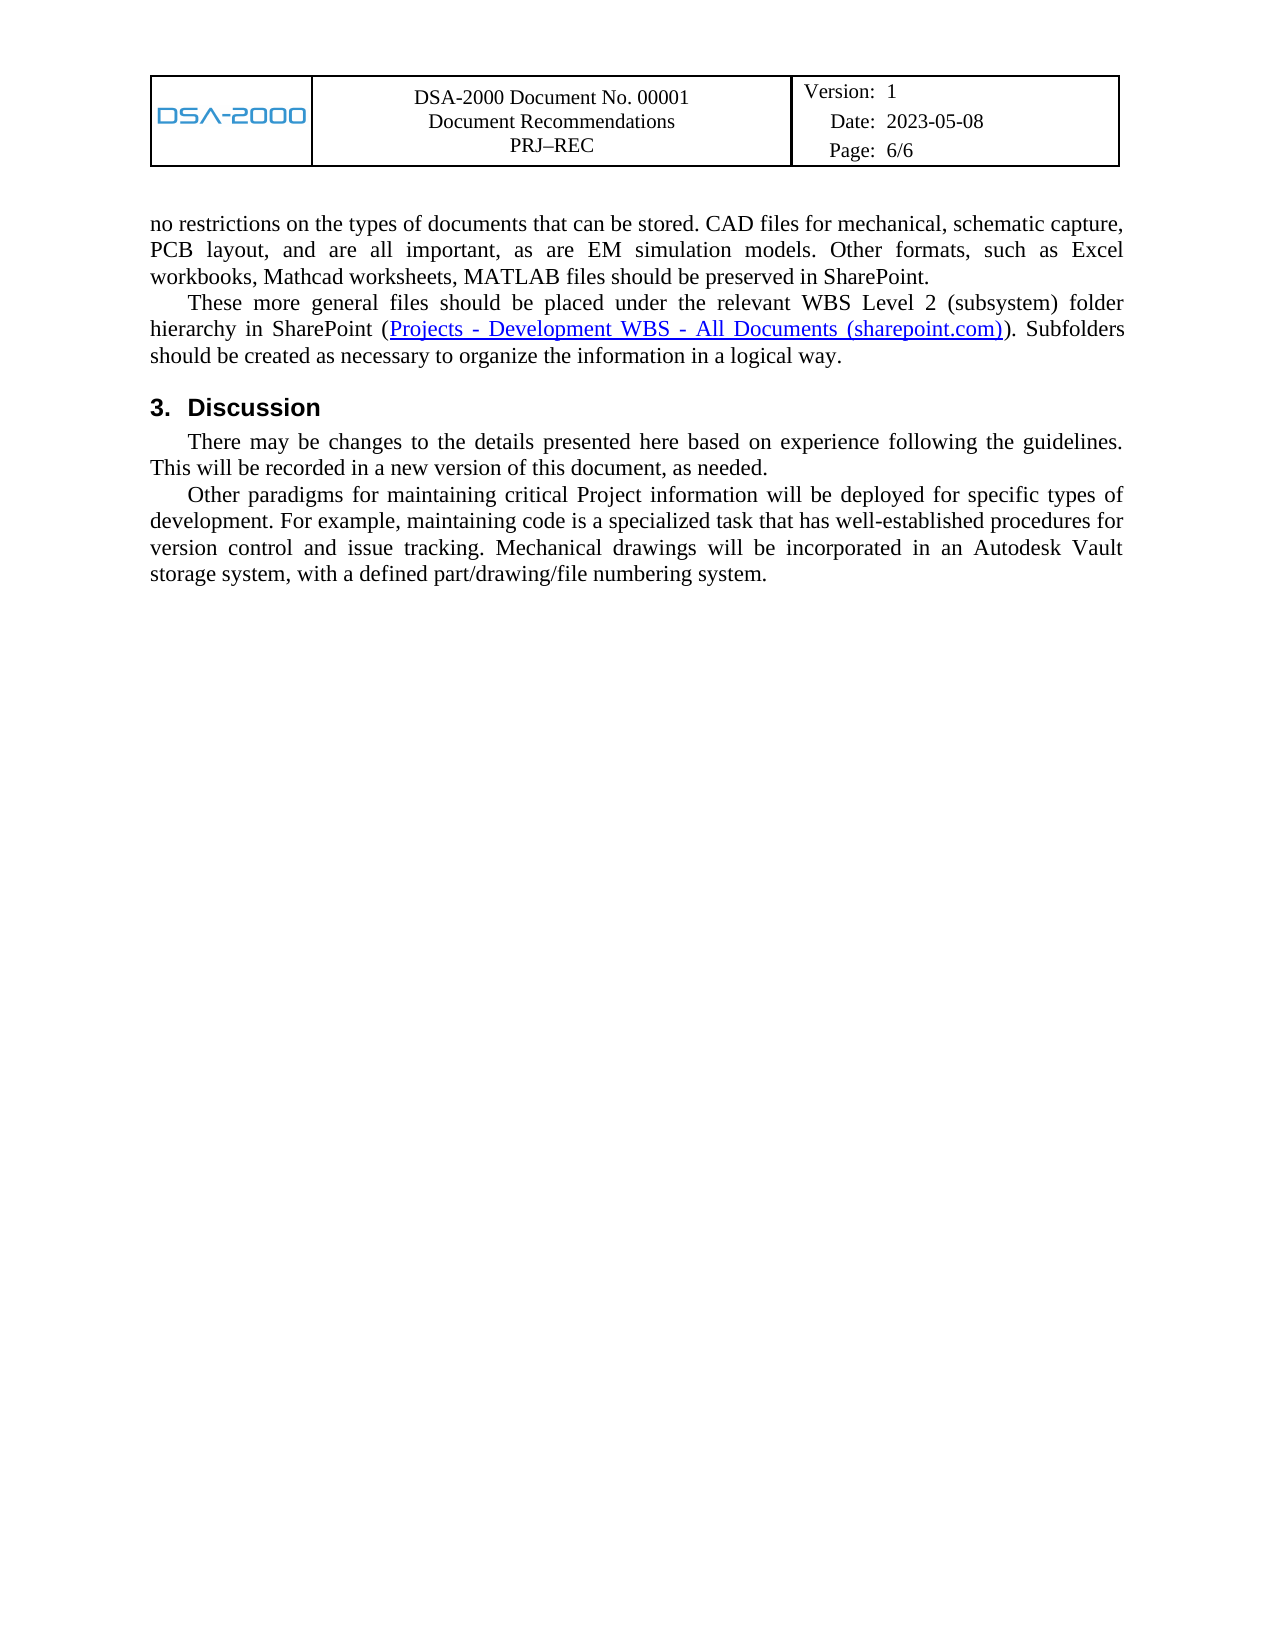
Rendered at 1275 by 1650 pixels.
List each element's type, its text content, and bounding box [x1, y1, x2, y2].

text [150, 210, 1125, 289]
subtitle Discussion [150, 393, 1125, 422]
picture [154, 105, 309, 127]
text Other paradigms for maintaining critical Project information will be deployed for specific types of development. For example, maintaining code is a specialized task that has well-established procedures for version control and issue tracking. Mechanical drawings will be incorporated in an Autodesk Vault storage system, with a defined part/drawing/file numbering system. [150, 481, 1125, 586]
text There may be changes to the details presented here based on experience following the guidelines. This will be recorded in a new version of this document, as needed. [150, 428, 1125, 481]
text These more general files should be placed under the relevant WBS Level 2 (subsystem) folder hierarchy in SharePoint (Projects - Development WBS - All Documents (sharepoint.com)). Subfolders should be created as necessary to organize the information in a logical way. [150, 289, 1125, 368]
